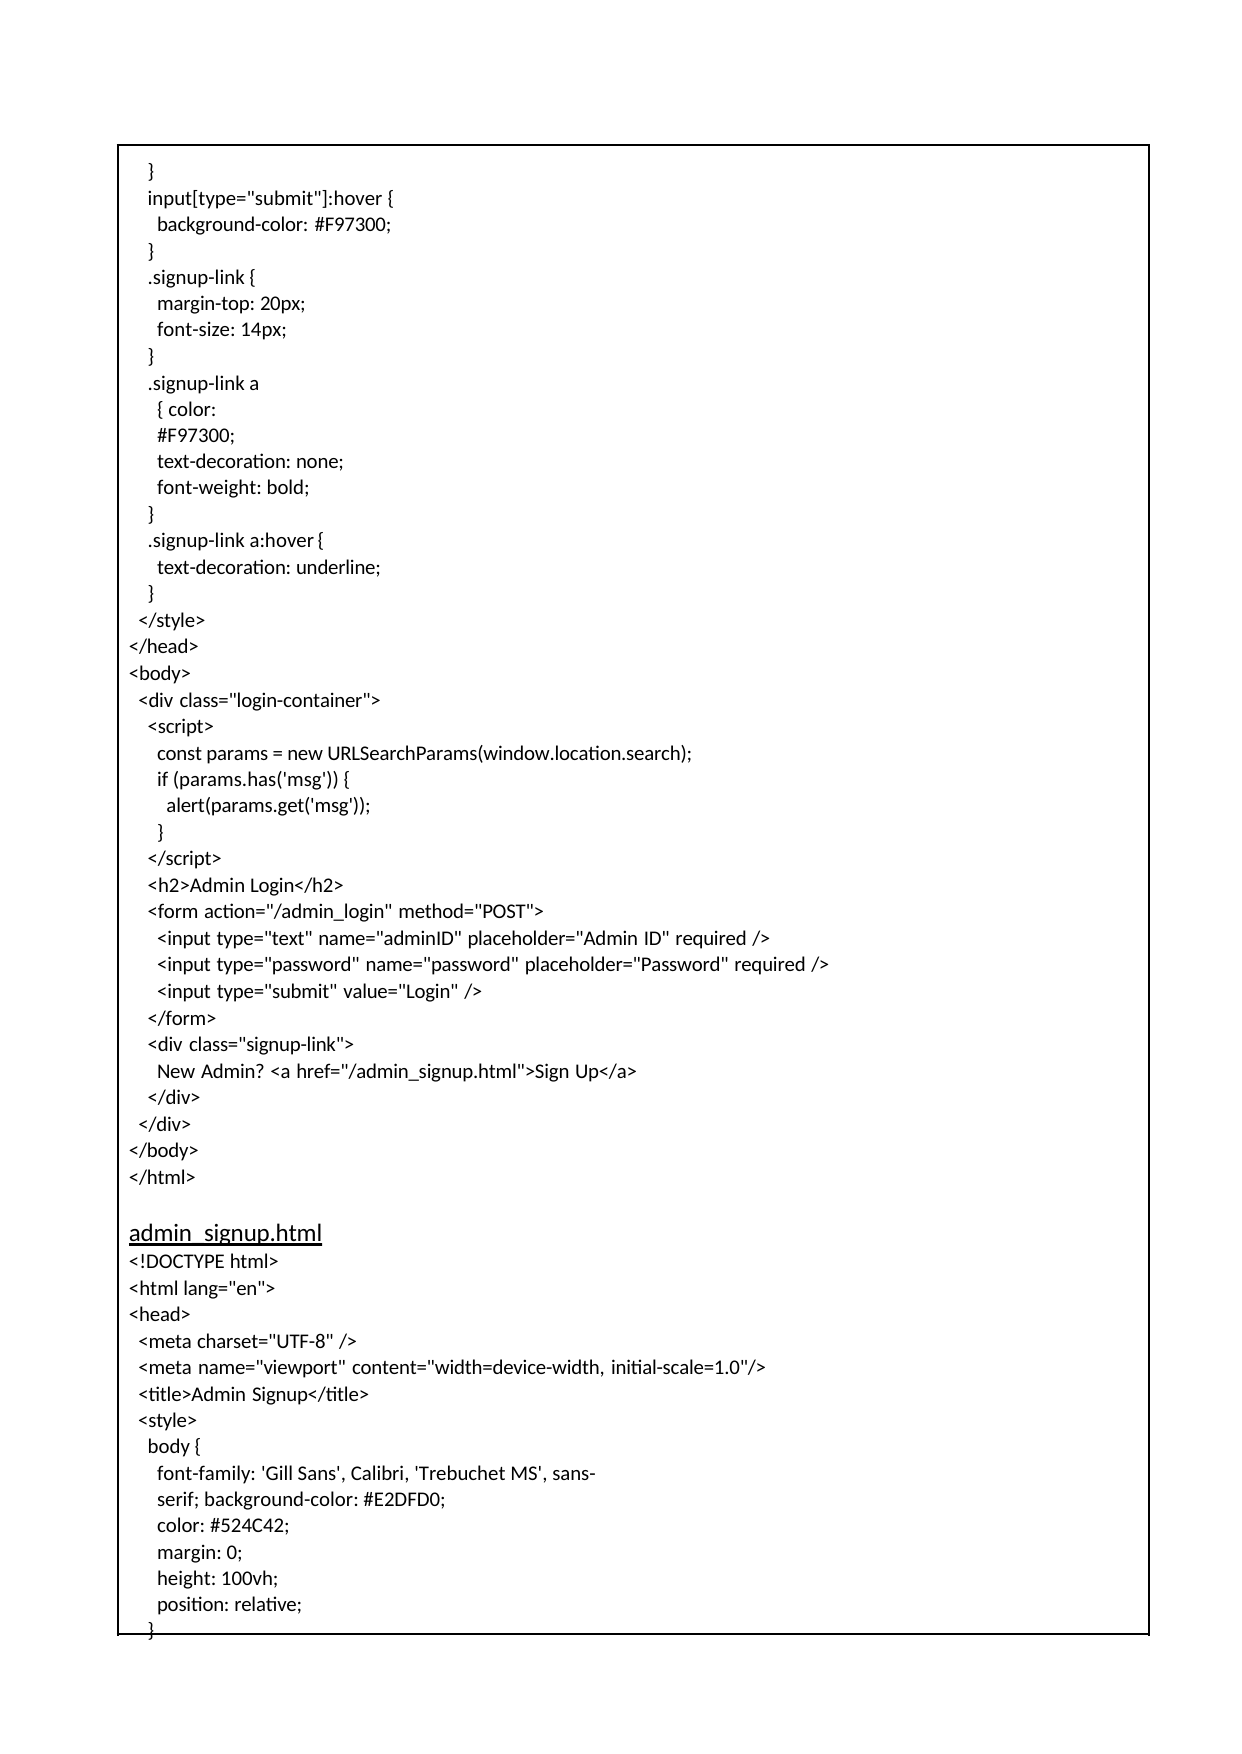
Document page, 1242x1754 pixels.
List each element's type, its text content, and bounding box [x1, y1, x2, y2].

text } [147, 581, 1124, 606]
text </style> [138, 607, 1124, 632]
text } [147, 1618, 1124, 1643]
text input[type="submit"]:hover { background-color: #F97300; [147, 185, 394, 237]
text </div> [147, 1084, 1124, 1110]
text text-decoration: none; font-weight: bold; [157, 448, 346, 500]
text <form action="/admin_login" method="POST"> [147, 898, 1124, 924]
text } [147, 343, 1124, 368]
text <input type="password" name="password" placeholder="Password" required /> [157, 952, 1124, 977]
text <input type="submit" value="Login" /> [157, 978, 1124, 1004]
text <body> [129, 660, 1124, 686]
text } [157, 819, 1124, 844]
text <head> [129, 1301, 1124, 1327]
text font-family: 'Gill Sans', Calibri, 'Trebuchet MS', sans-serif; background-color: #E2DFD0; [157, 1460, 635, 1512]
text <div class="login-container"> [138, 687, 1124, 712]
text <script> [147, 713, 1124, 739]
text </form> [147, 1005, 1124, 1030]
text <title>Admin Signup</title> [138, 1381, 1124, 1407]
text } [147, 501, 1124, 526]
text <h2>Admin Login</h2> [147, 872, 1124, 897]
text </script> [147, 845, 1124, 871]
text text-decoration: underline; [157, 554, 1124, 579]
text } [147, 238, 1124, 263]
text </body> [129, 1137, 1124, 1163]
text .signup-link a:hover { [147, 527, 1124, 553]
text } [147, 159, 1124, 184]
text </html> [129, 1164, 1124, 1189]
text .signup-link { margin-top: 20px; font-size: 14px; [147, 264, 308, 342]
text <html lang="en"> [129, 1275, 1124, 1300]
text .signup-link a { color: #F97300; [147, 370, 289, 447]
text alert(params.get('msg')); [166, 792, 1124, 818]
text <input type="text" name="adminID" placeholder="Admin ID" required /> [157, 925, 1124, 951]
text const params = new URLSearchParams(window.location.search); if (params.has('msg')) { [157, 740, 697, 791]
text <div class="signup-link"> [147, 1031, 1124, 1057]
text </head> [129, 634, 1124, 659]
text <!DOCTYPE html> [129, 1248, 1124, 1274]
text <style> body { [138, 1408, 202, 1459]
text <meta name="viewport" content="width=device-width, initial-scale=1.0"/> [138, 1354, 1124, 1380]
text <meta charset="UTF-8" /> [138, 1328, 1124, 1353]
text New Admin? <a href="/admin_signup.html">Sign Up</a> [157, 1058, 1124, 1083]
text </div> [138, 1111, 1124, 1136]
text admin_signup.html [129, 1217, 1124, 1248]
text color: #524C42; margin: 0; height: 100vh; position: relative; [157, 1513, 304, 1617]
